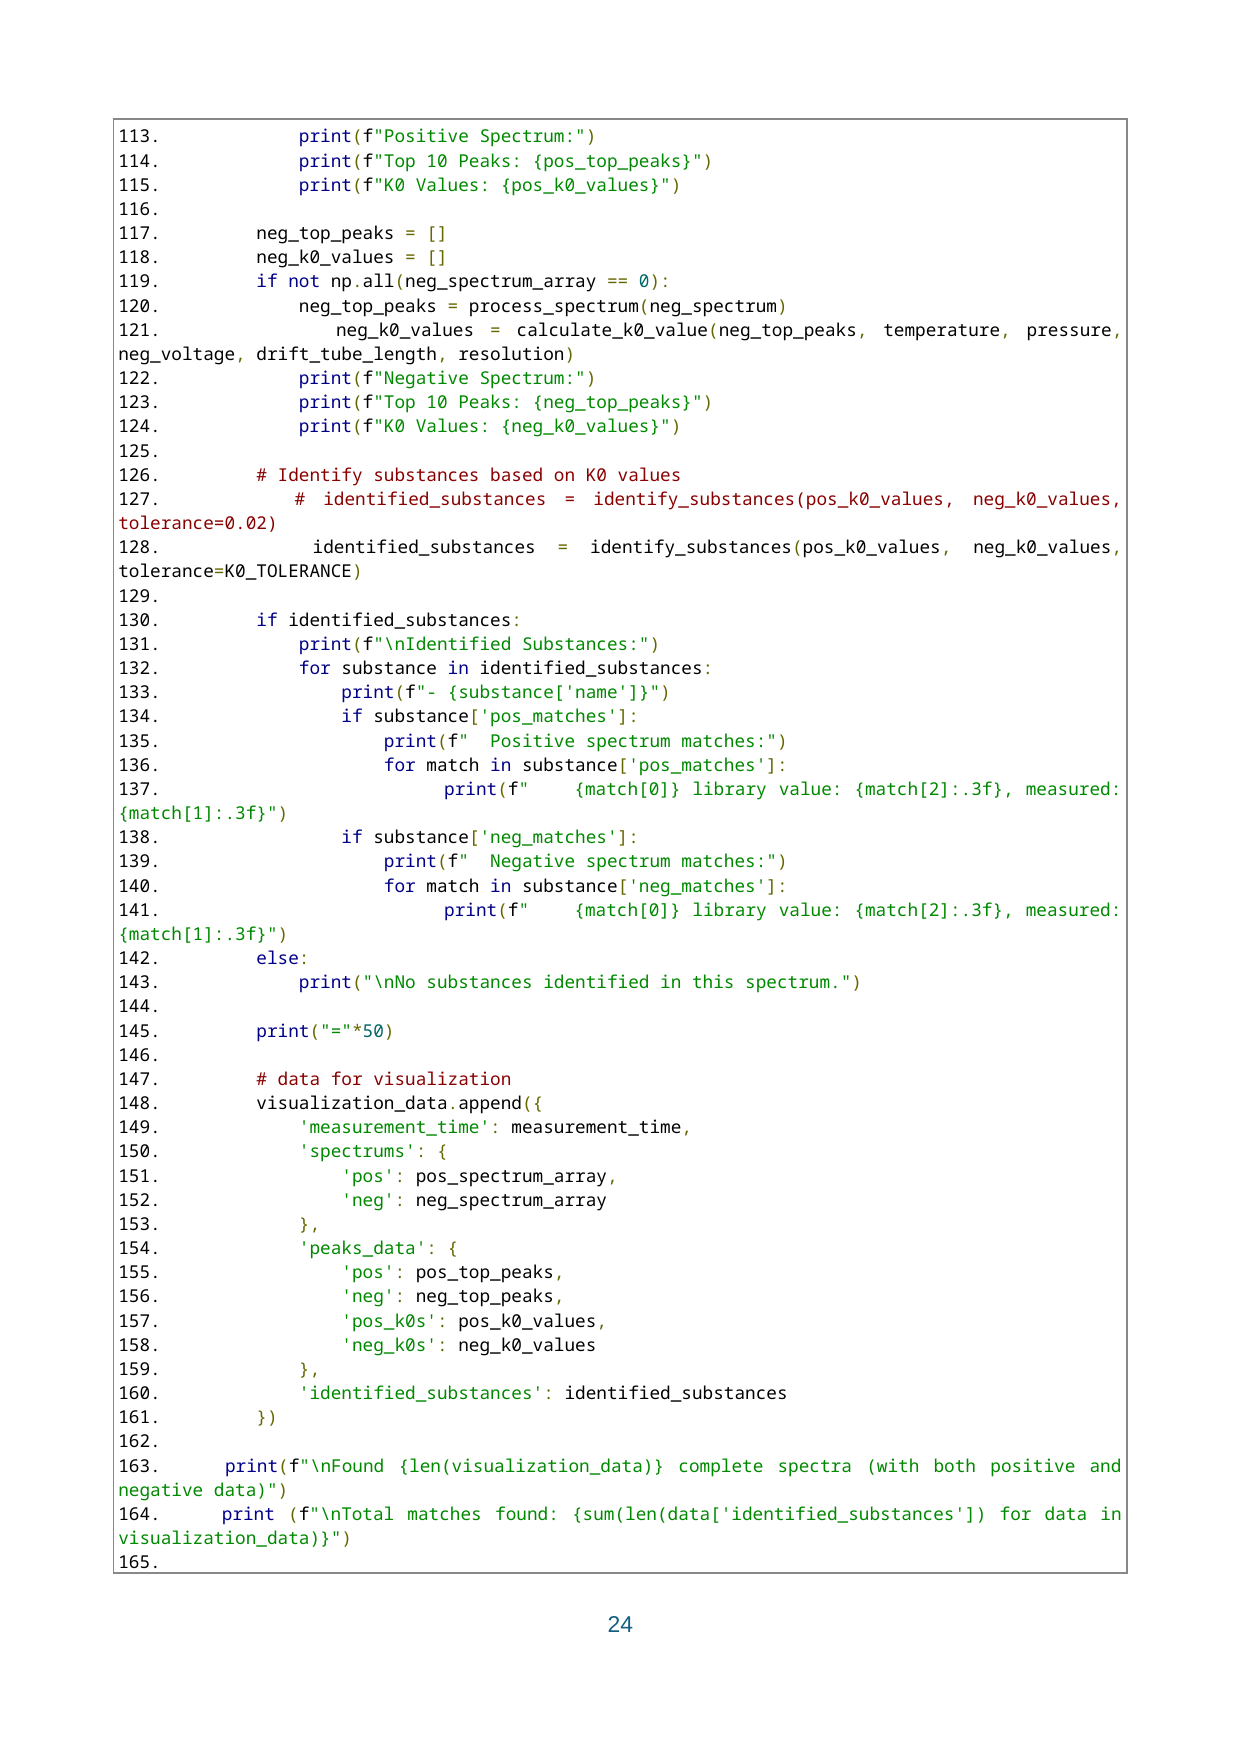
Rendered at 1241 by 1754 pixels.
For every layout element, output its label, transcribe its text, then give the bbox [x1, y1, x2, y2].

text 159. }, [118, 1356, 1122, 1381]
text 122. print(f"Negative Spectrum:") [118, 366, 1122, 390]
text 146. [118, 1042, 1122, 1066]
text 164. print (f"\nTotal matches found: {sum(len(data['identified_substances']) for data in visualization_data)}") [118, 1501, 1122, 1550]
text 127. # identified_substances = identify_substances(pos_k0_values, neg_k0_values, tolerance=0.02) [118, 486, 1122, 535]
text 113. print(f"Positive Spectrum:") [114, 120, 1126, 148]
text 129. [118, 583, 1122, 607]
text 165. [118, 1550, 1122, 1572]
text 149. 'measurement_time': measurement_time, [118, 1115, 1122, 1139]
text 125. [118, 438, 1122, 462]
text 163. print(f"\nFound {len(visualization_data)} complete spectra (with both positive and negative data)") [118, 1453, 1122, 1501]
text 123. print(f"Top 10 Peaks: {neg_top_peaks}") [118, 390, 1122, 414]
text 115. print(f"K0 Values: {pos_k0_values}") [118, 172, 1122, 196]
text 132. for substance in identified_substances: [118, 656, 1122, 680]
text 139. print(f" Negative spectrum matches:") [118, 849, 1122, 873]
text 121. neg_k0_values = calculate_k0_value(neg_top_peaks, temperature, pressure, neg_voltage, drift_tube_length, resolution) [118, 317, 1122, 366]
text 133. print(f"- {substance['name']}") [118, 680, 1122, 704]
text 137. print(f" {match[0]} library value: {match[2]:.3f}, measured: {match[1]:.3f}") [118, 776, 1122, 825]
text 158. 'neg_k0s': neg_k0_values [118, 1332, 1122, 1356]
text 118. neg_k0_values = [] [118, 245, 1122, 269]
text 130. if identified_substances: [118, 607, 1122, 631]
text 120. neg_top_peaks = process_spectrum(neg_spectrum) [118, 293, 1122, 317]
text 150. 'spectrums': { [118, 1139, 1122, 1163]
text 140. for match in substance['neg_matches']: [118, 873, 1122, 897]
text 124. print(f"K0 Values: {neg_k0_values}") [118, 414, 1122, 438]
text 145. print("="*50) [118, 1018, 1122, 1042]
text 128. identified_substances = identify_substances(pos_k0_values, neg_k0_values, tolerance=K0_TOLERANCE) [118, 535, 1122, 583]
text 147. # data for visualization [118, 1066, 1122, 1091]
text 162. [118, 1429, 1122, 1453]
text 161. }) [118, 1405, 1122, 1429]
text 157. 'pos_k0s': pos_k0_values, [118, 1308, 1122, 1332]
text 114. print(f"Top 10 Peaks: {pos_top_peaks}") [118, 148, 1122, 172]
text 155. 'pos': pos_top_peaks, [118, 1260, 1122, 1284]
text 126. # Identify substances based on K0 values [118, 462, 1122, 486]
text 142. else: [118, 946, 1122, 970]
text 151. 'pos': pos_spectrum_array, [118, 1163, 1122, 1187]
text 134. if substance['pos_matches']: [118, 704, 1122, 728]
text 138. if substance['neg_matches']: [118, 825, 1122, 849]
text 160. 'identified_substances': identified_substances [118, 1381, 1122, 1405]
text 156. 'neg': neg_top_peaks, [118, 1284, 1122, 1308]
text 154. 'peaks_data': { [118, 1236, 1122, 1260]
text 143. print("\nNo substances identified in this spectrum.") [118, 970, 1122, 994]
text 136. for match in substance['pos_matches']: [118, 752, 1122, 776]
text 117. neg_top_peaks = [] [118, 221, 1122, 245]
text 148. visualization_data.append({ [118, 1091, 1122, 1115]
text 141. print(f" {match[0]} library value: {match[2]:.3f}, measured: {match[1]:.3f}") [118, 897, 1122, 946]
text 152. 'neg': neg_spectrum_array [118, 1187, 1122, 1211]
text 116. [118, 196, 1122, 221]
text 153. }, [118, 1211, 1122, 1236]
text 144. [118, 994, 1122, 1018]
text 119. if not np.all(neg_spectrum_array == 0): [118, 269, 1122, 293]
text 135. print(f" Positive spectrum matches:") [118, 728, 1122, 752]
text 131. print(f"\nIdentified Substances:") [118, 631, 1122, 656]
